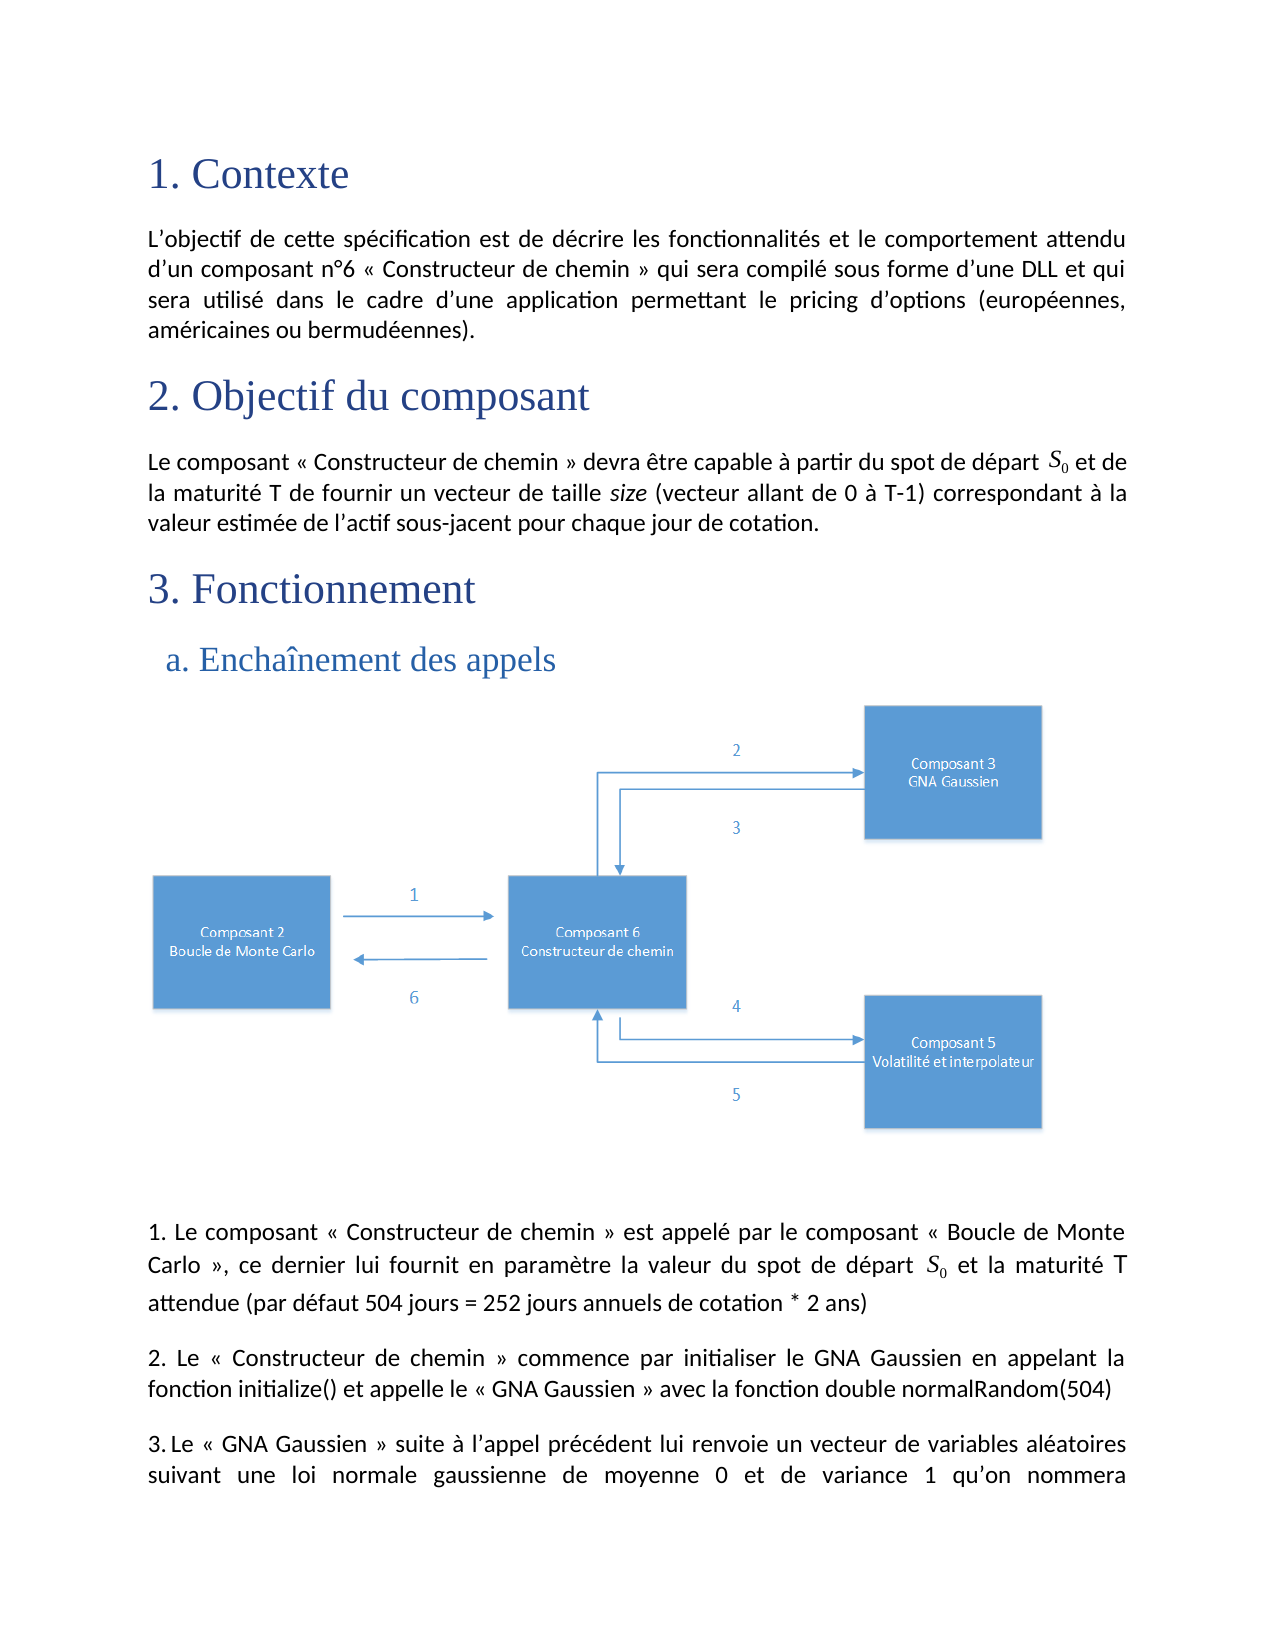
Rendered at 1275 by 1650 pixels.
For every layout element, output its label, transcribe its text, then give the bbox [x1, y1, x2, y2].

picture [147, 703, 1048, 1137]
text Le composant « Constructeur de chemin » devra être capable à partir du spot de départ et de la maturité T de fournir un vecteur de taille size (vecteur allant de 0 à T-1) correspondant à la valeur estimée de l’actif sous-jacent pour chaque jour de cotation. [148, 445, 1127, 538]
text 1. Le composant « Constructeur de chemin » est appelé par le composant « Boucle de Monte Carlo », ce dernier lui fournit en paramètre la valeur du spot de départ et la maturité T attendue (par défaut 504 jours = 252 jours annuels de cotation * 2 ans) [148, 1216, 1127, 1317]
text 1. Contexte [148, 148, 1127, 198]
text a. Enchaînement des appels [148, 638, 1127, 679]
text L’objectif de cette spécification est de décrire les fonctionnalités et le comportement attendu d’un composant n°6 « Constructeur de chemin » qui sera compilé sous forme d’une DLL et qui sera utilisé dans le cadre d’une application permettant le pricing d’options (européennes, américaines ou bermudéennes). [148, 223, 1127, 345]
text 3. Fonctionnement [148, 563, 1127, 613]
text 2. Le « Constructeur de chemin » commence par initialiser le GNA Gaussien en appelant la fonction initialize() et appelle le « GNA Gaussien » avec la fonction double normalRandom(504) [148, 1342, 1127, 1403]
text 2. Objectif du composant [148, 370, 1127, 420]
